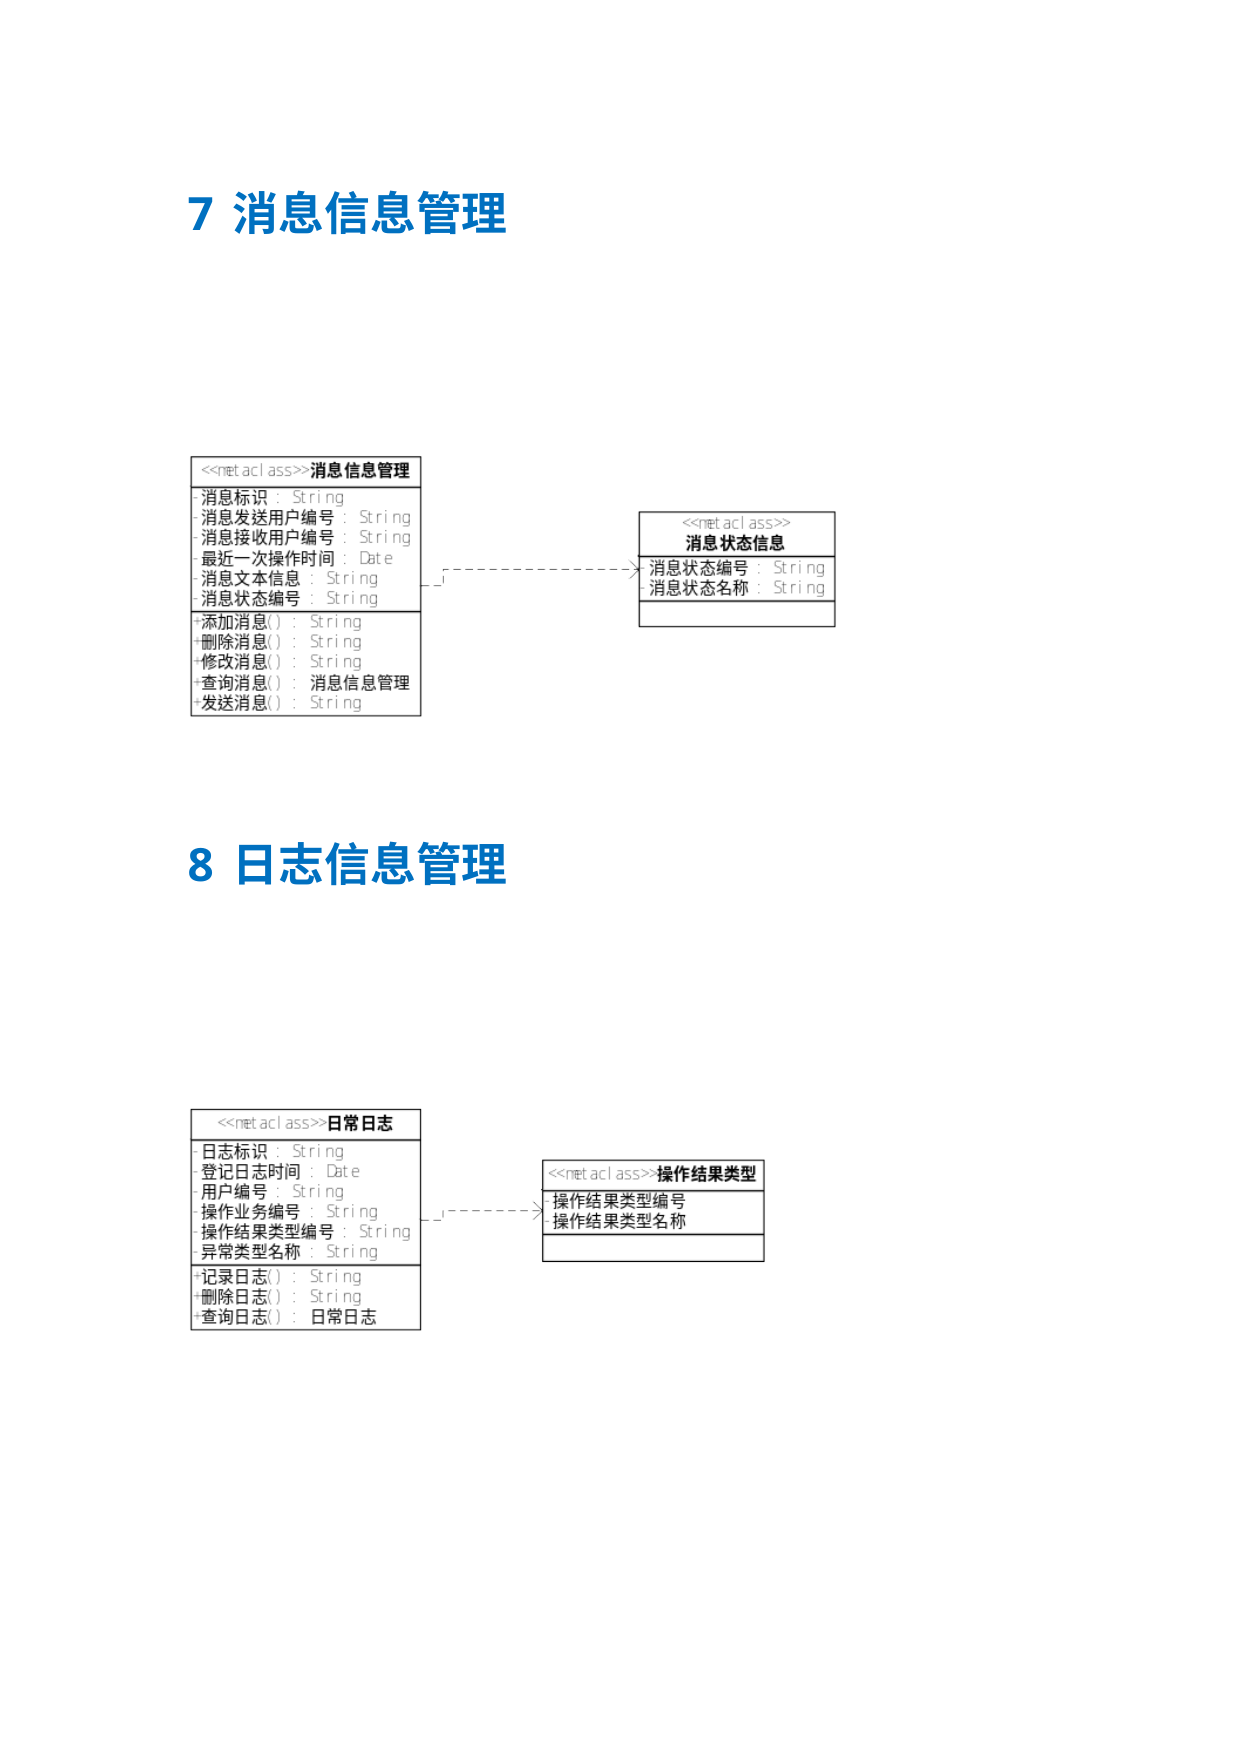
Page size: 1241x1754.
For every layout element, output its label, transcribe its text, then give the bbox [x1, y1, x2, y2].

subtitle 消息信息管理 [187, 162, 1053, 259]
subtitle 日志信息管理 [187, 813, 1053, 911]
